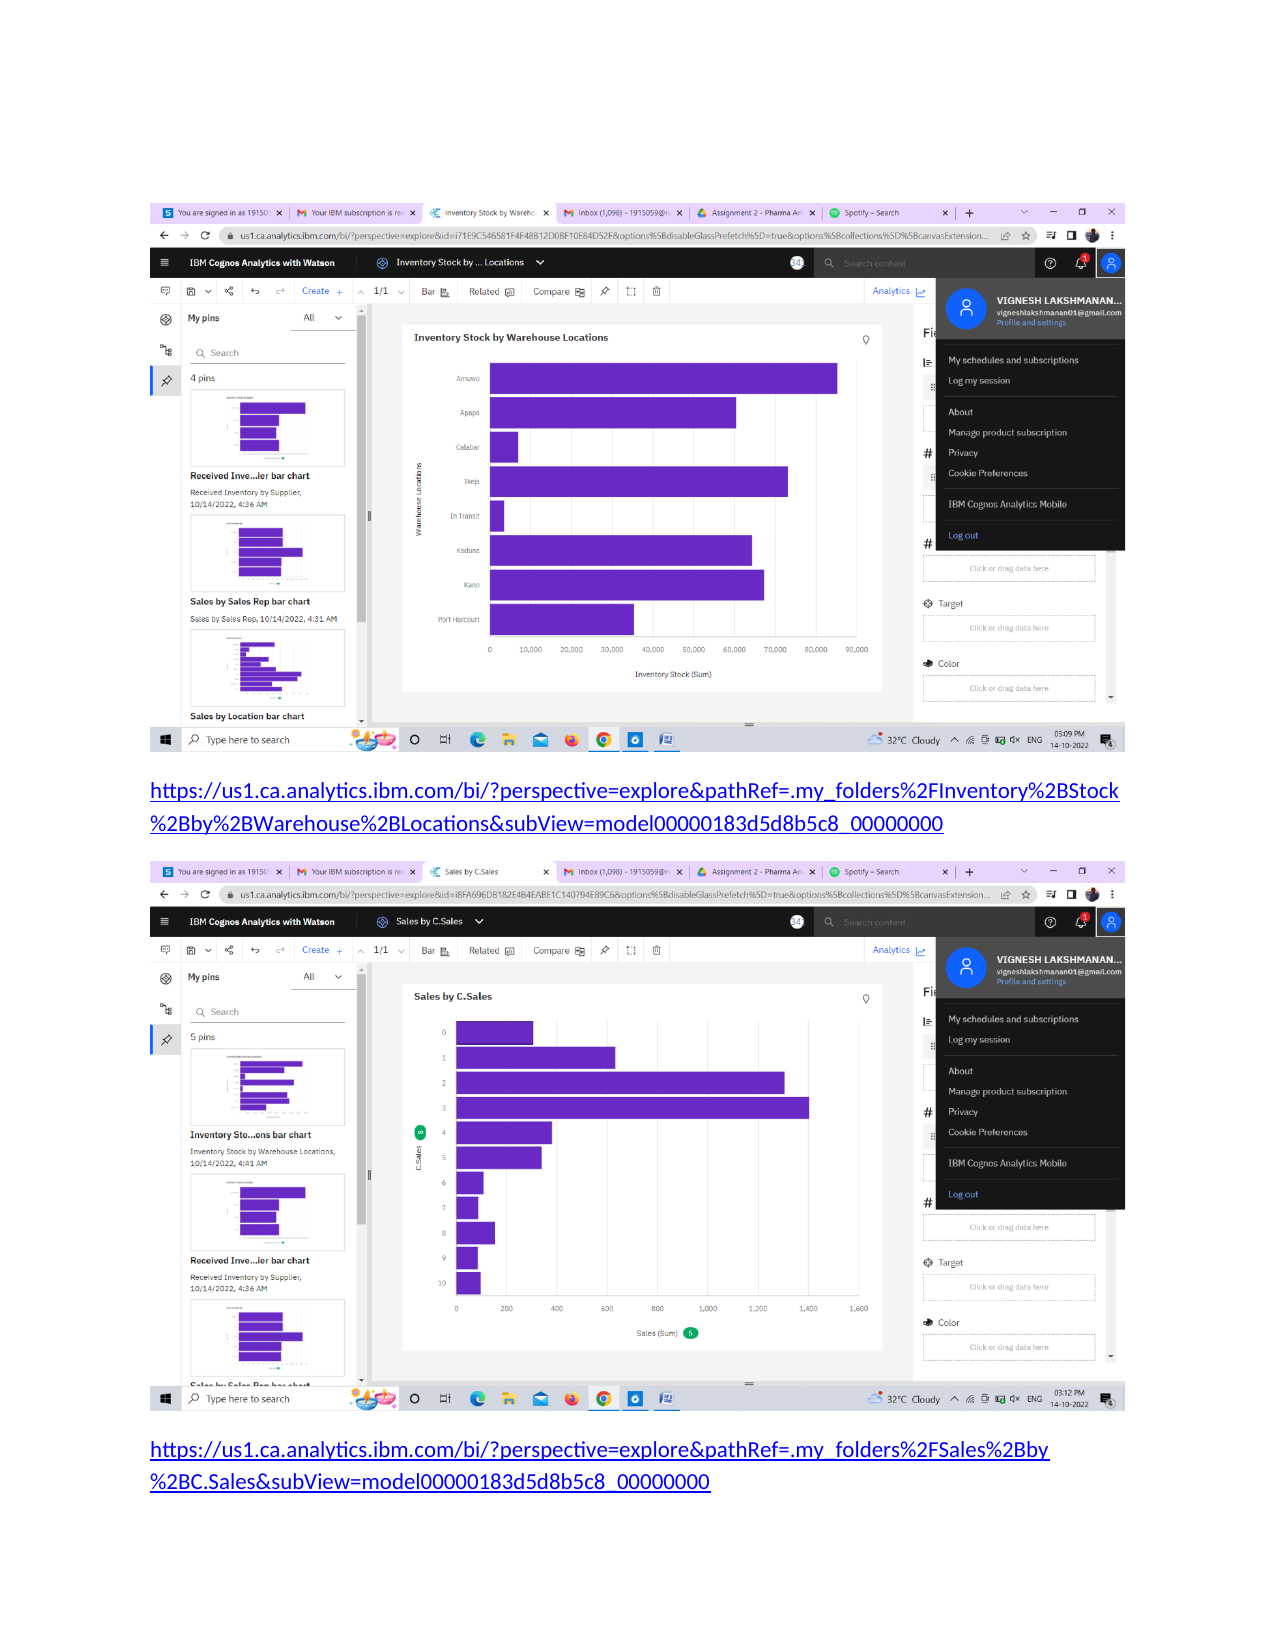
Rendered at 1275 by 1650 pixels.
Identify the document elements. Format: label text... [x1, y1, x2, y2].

picture [150, 203, 1125, 752]
picture [150, 861, 1125, 1411]
text https://us1.ca.analytics.ibm.com/bi/?perspective=explore&pathRef=.my_folders%2FSales%2Bby%2BC.Sales&subView=model00000183d5d8b5c8_00000000 [150, 1435, 1125, 1495]
text https://us1.ca.analytics.ibm.com/bi/?perspective=explore&pathRef=.my_folders%2FInventory%2BStock%2Bby%2BWarehouse%2BLocations&subView=model00000183d5d8b5c8_00000000 [150, 776, 1125, 837]
